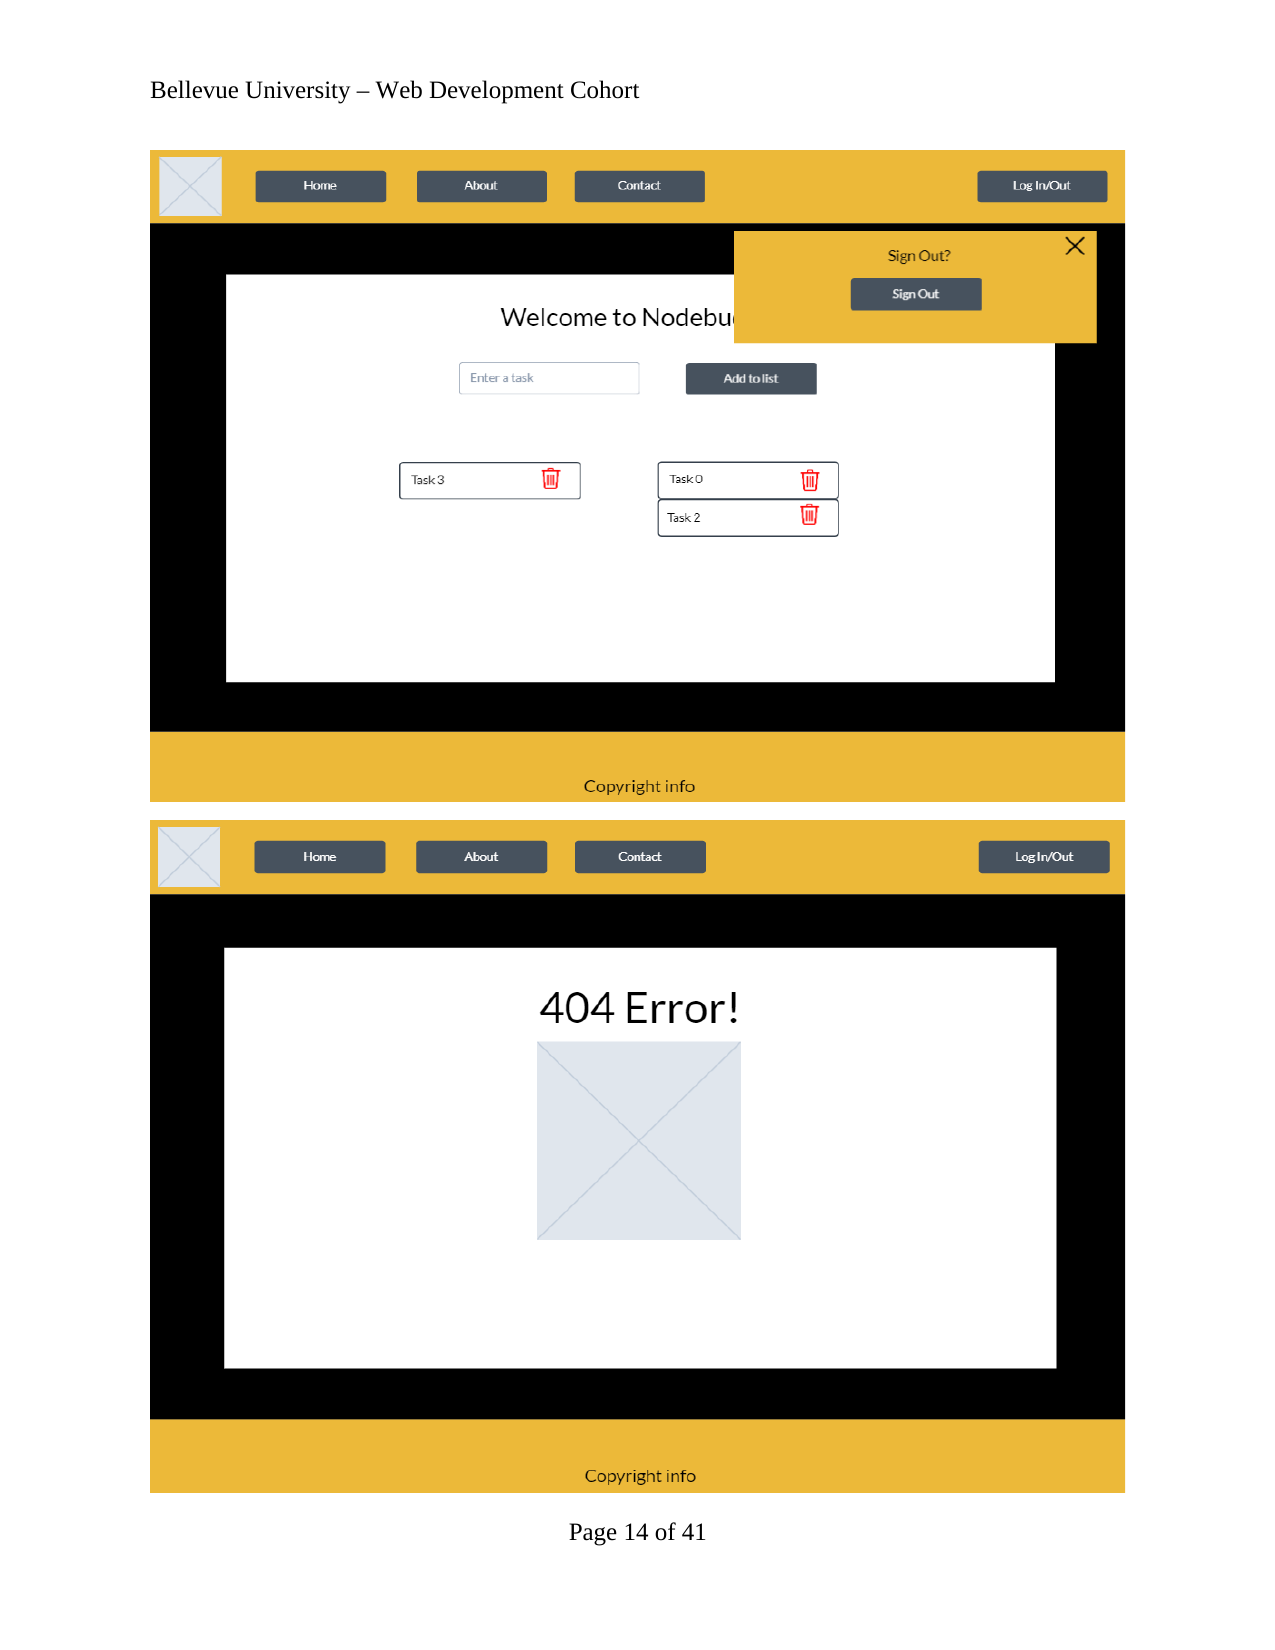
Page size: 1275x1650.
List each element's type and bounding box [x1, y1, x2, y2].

picture [150, 820, 1125, 1493]
picture [150, 150, 1125, 802]
